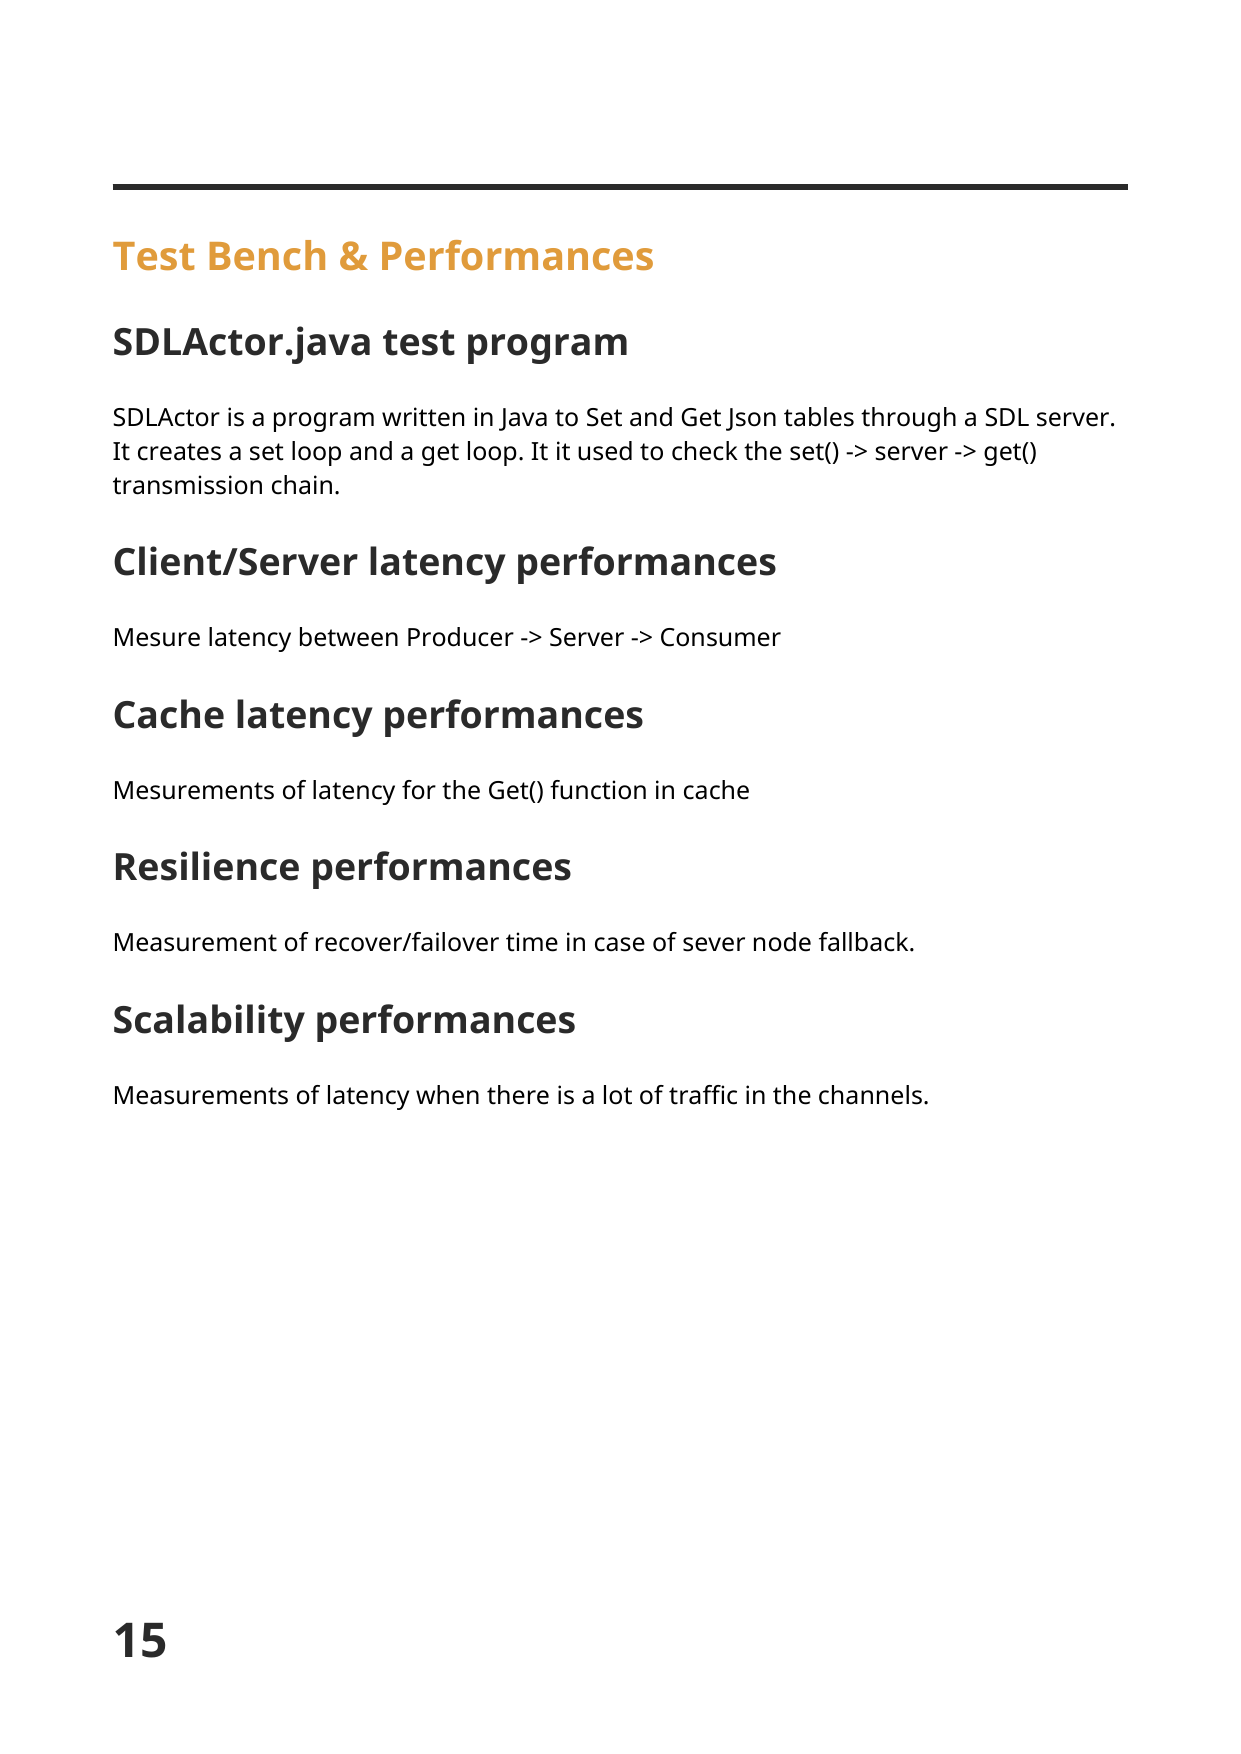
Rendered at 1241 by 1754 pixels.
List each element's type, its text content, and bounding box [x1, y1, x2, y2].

subtitle Resilience performances [112, 841, 1128, 892]
subtitle Test Bench & Performances [112, 185, 1128, 282]
subtitle Scalability performances [112, 993, 1128, 1044]
text Mesure latency between Producer -> Server -> Consumer [112, 620, 1128, 654]
text SDLActor is a program written in Java to Set and Get Json tables through a SDL server. It creates a set loop and a get loop. It it used to check the set() -> server -> get() transmission chain. [112, 399, 1128, 502]
subtitle Client/Server latency performances [112, 536, 1128, 587]
text Measurements of latency when there is a lot of traffic in the channels. [112, 1078, 1128, 1112]
text Measurement of recover/failover time in case of sever node fallback. [112, 925, 1128, 959]
text Mesurements of latency for the Get() function in cache [112, 773, 1128, 807]
subtitle Cache latency performances [112, 688, 1128, 739]
subtitle SDLActor.java test program [112, 315, 1128, 366]
